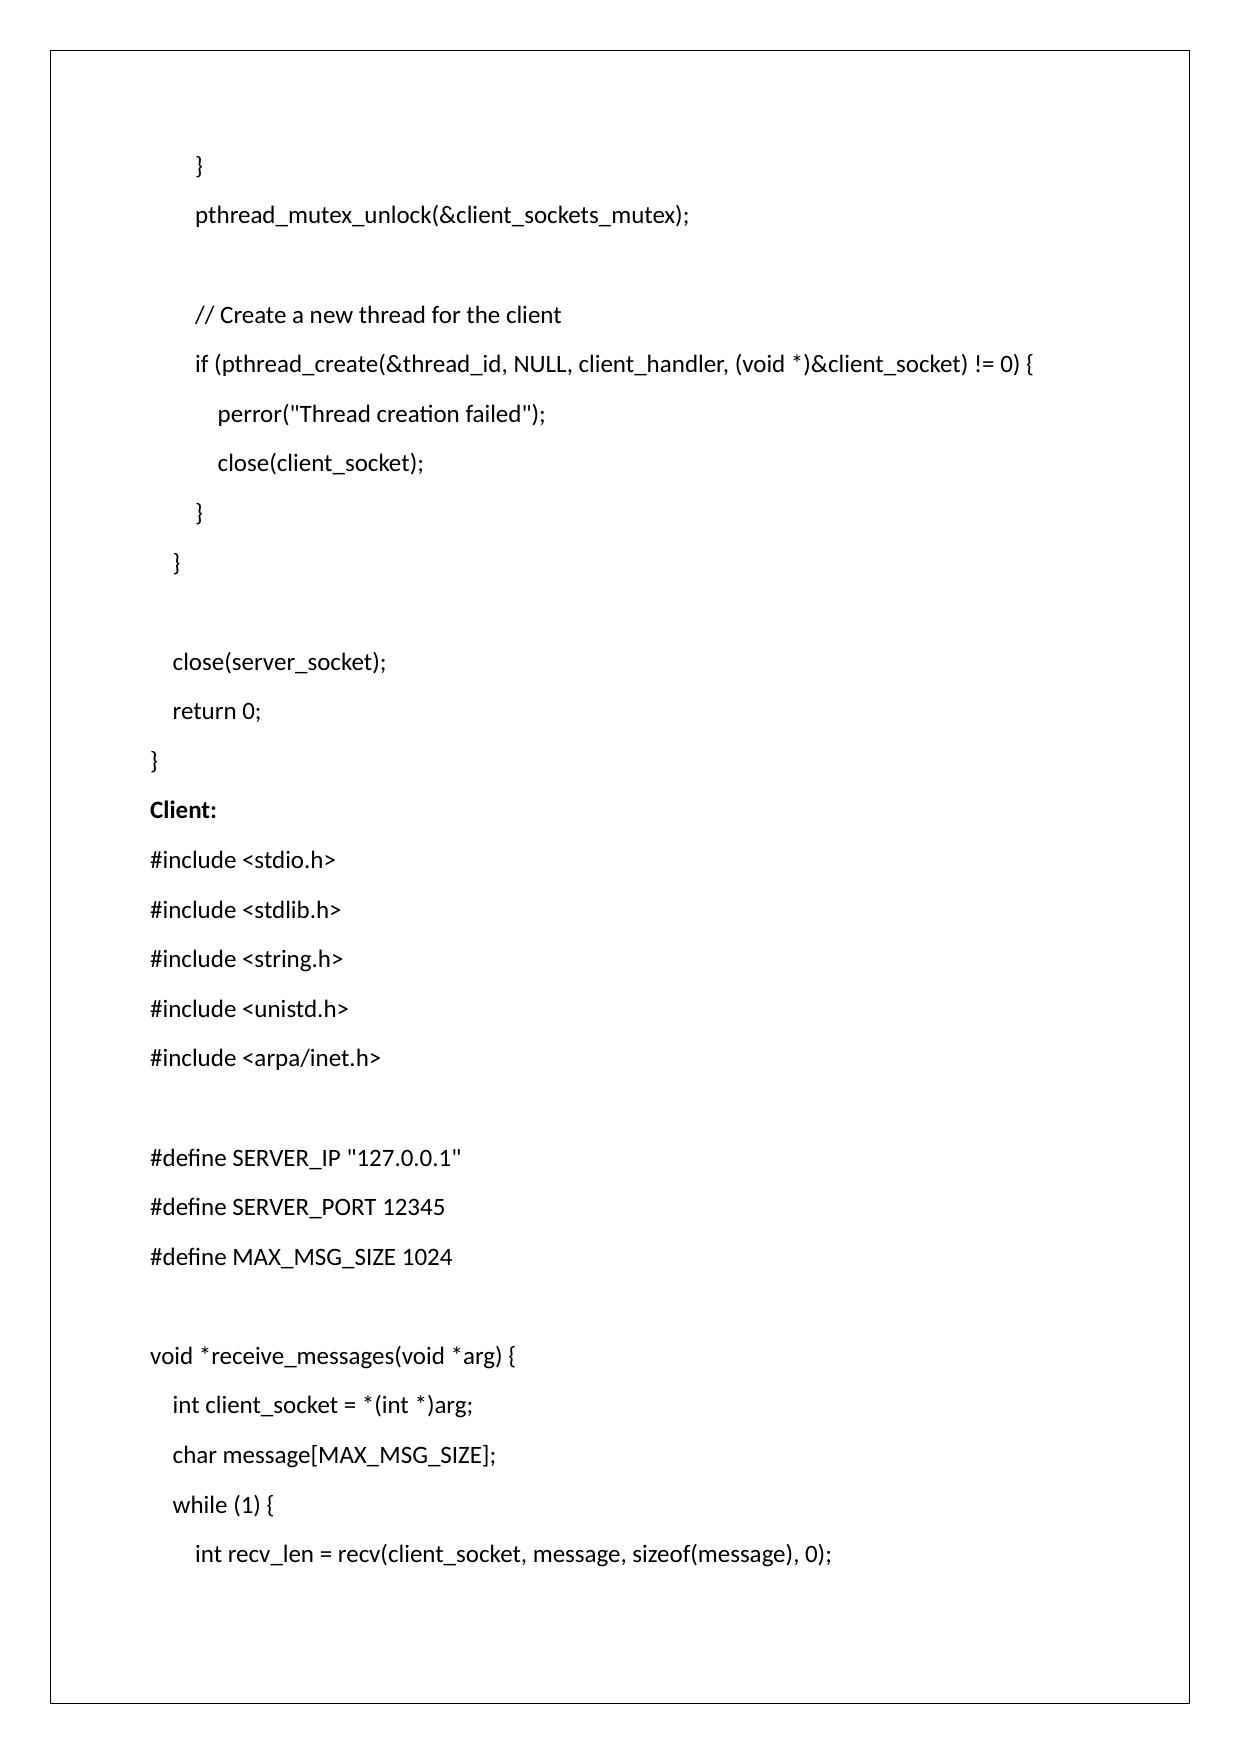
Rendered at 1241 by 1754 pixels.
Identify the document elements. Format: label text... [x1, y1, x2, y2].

text if (pthread_create(&thread_id, NULL, client_handler, (void *)&client_socket) != 0) { [150, 348, 1090, 379]
text #include <stdlib.h> [150, 894, 1090, 924]
text #include <unistd.h> [150, 993, 1090, 1023]
text perror("Thread creation failed"); [150, 398, 1090, 428]
text close(client_socket); [150, 447, 1090, 478]
text char message[MAX_MSG_SIZE]; [150, 1439, 1090, 1470]
text while (1) { [150, 1489, 1090, 1519]
text Client: [150, 794, 1090, 825]
text #include <stdio.h> [150, 844, 1090, 875]
text } [150, 497, 1090, 528]
text int client_socket = *(int *)arg; [150, 1389, 1090, 1420]
text #define SERVER_IP "127.0.0.1" [150, 1142, 1090, 1172]
text void *receive_messages(void *arg) { [150, 1340, 1090, 1371]
text int recv_len = recv(client_socket, message, sizeof(message), 0); [150, 1538, 1090, 1569]
text return 0; [150, 695, 1090, 726]
text close(server_socket); [150, 646, 1090, 676]
text } [150, 745, 1090, 776]
text } [150, 150, 1090, 181]
text #include <string.h> [150, 943, 1090, 974]
text pthread_mutex_unlock(&client_sockets_mutex); [150, 199, 1090, 230]
text #define MAX_MSG_SIZE 1024 [150, 1241, 1090, 1271]
text // Create a new thread for the client [150, 299, 1090, 329]
text } [150, 547, 1090, 577]
text #include <arpa/inet.h> [150, 1042, 1090, 1073]
text #define SERVER_PORT 12345 [150, 1191, 1090, 1222]
